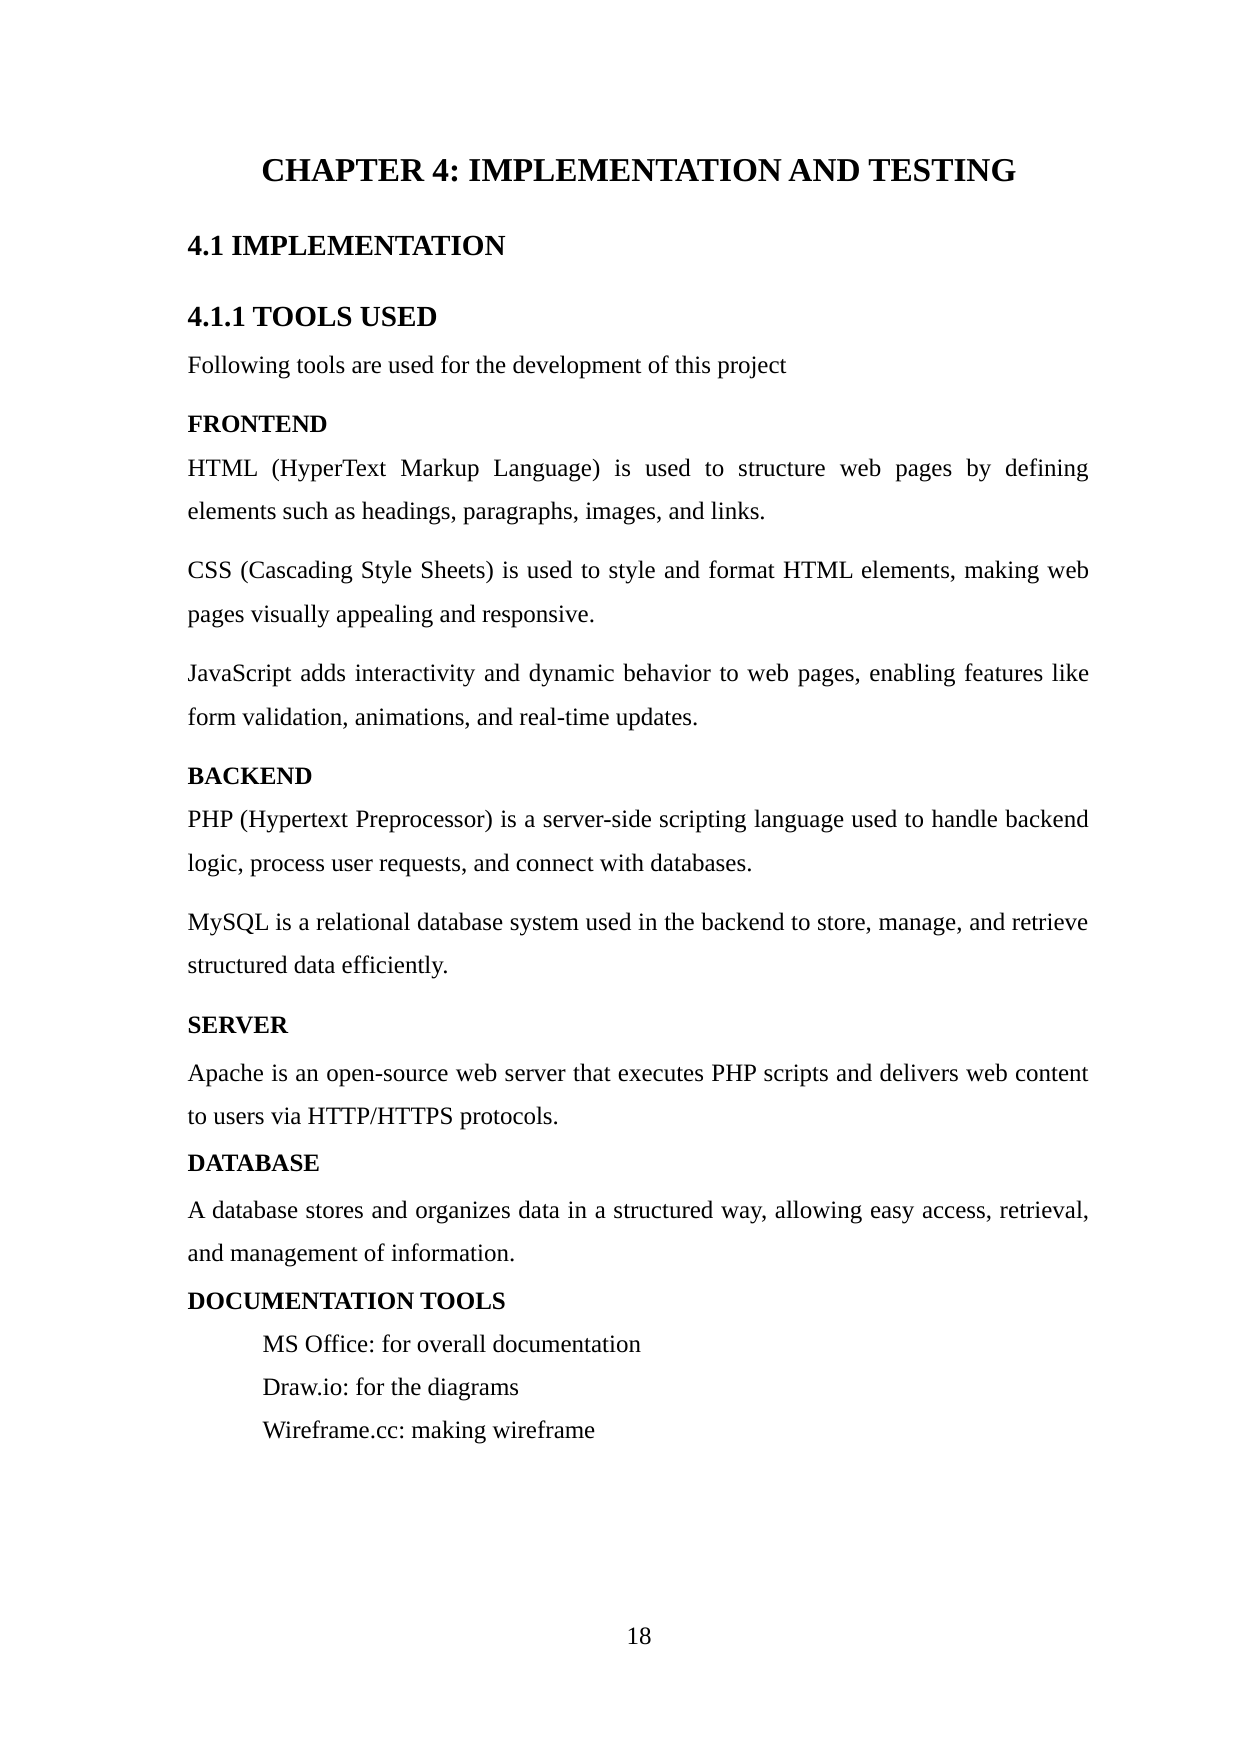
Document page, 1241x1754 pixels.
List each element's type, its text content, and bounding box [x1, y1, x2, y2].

text Following tools are used for the development of this project [187, 350, 1090, 378]
text CSS (Cascading Style Sheets) is used to style and format HTML elements, making web pages visually appealing and responsive. [187, 556, 1090, 627]
list MS Office: for overall documentation [262, 1329, 1090, 1358]
subtitle 4.1 IMPLEMENTATION [187, 228, 1090, 262]
text PHP (Hypertext Preprocessor) is a server-side scripting language used to handle backend logic, process user requests, and connect with databases. [187, 804, 1090, 876]
subtitle SERVER [187, 1010, 1090, 1039]
subtitle FRONTEND [187, 409, 1090, 438]
subtitle A database stores and organizes data in a structured way, allowing easy access, retrieval, and management of information. [187, 1195, 1090, 1267]
subtitle CHAPTER 4: IMPLEMENTATION AND TESTING [187, 150, 1090, 188]
subtitle 4.1.1 TOOLS USED [187, 299, 1090, 333]
subtitle BACKEND [187, 761, 1090, 790]
list Wireframe.cc: making wireframe [262, 1415, 1090, 1444]
text JavaScript adds interactivity and dynamic behavior to web pages, enabling features like form validation, animations, and real-time updates. [187, 658, 1090, 730]
subtitle Apache is an open-source web server that executes PHP scripts and delivers web content to users via HTTP/HTTPS protocols. [187, 1058, 1090, 1129]
text HTML (HyperText Markup Language) is used to structure web pages by defining elements such as headings, paragraphs, images, and links. [187, 453, 1090, 524]
subtitle DATABASE [187, 1148, 1090, 1177]
text MySQL is a relational database system used in the backend to store, manage, and retrieve structured data efficiently. [187, 907, 1090, 979]
list Draw.io: for the diagrams [262, 1372, 1090, 1401]
subtitle DOCUMENTATION TOOLS [187, 1286, 1090, 1314]
